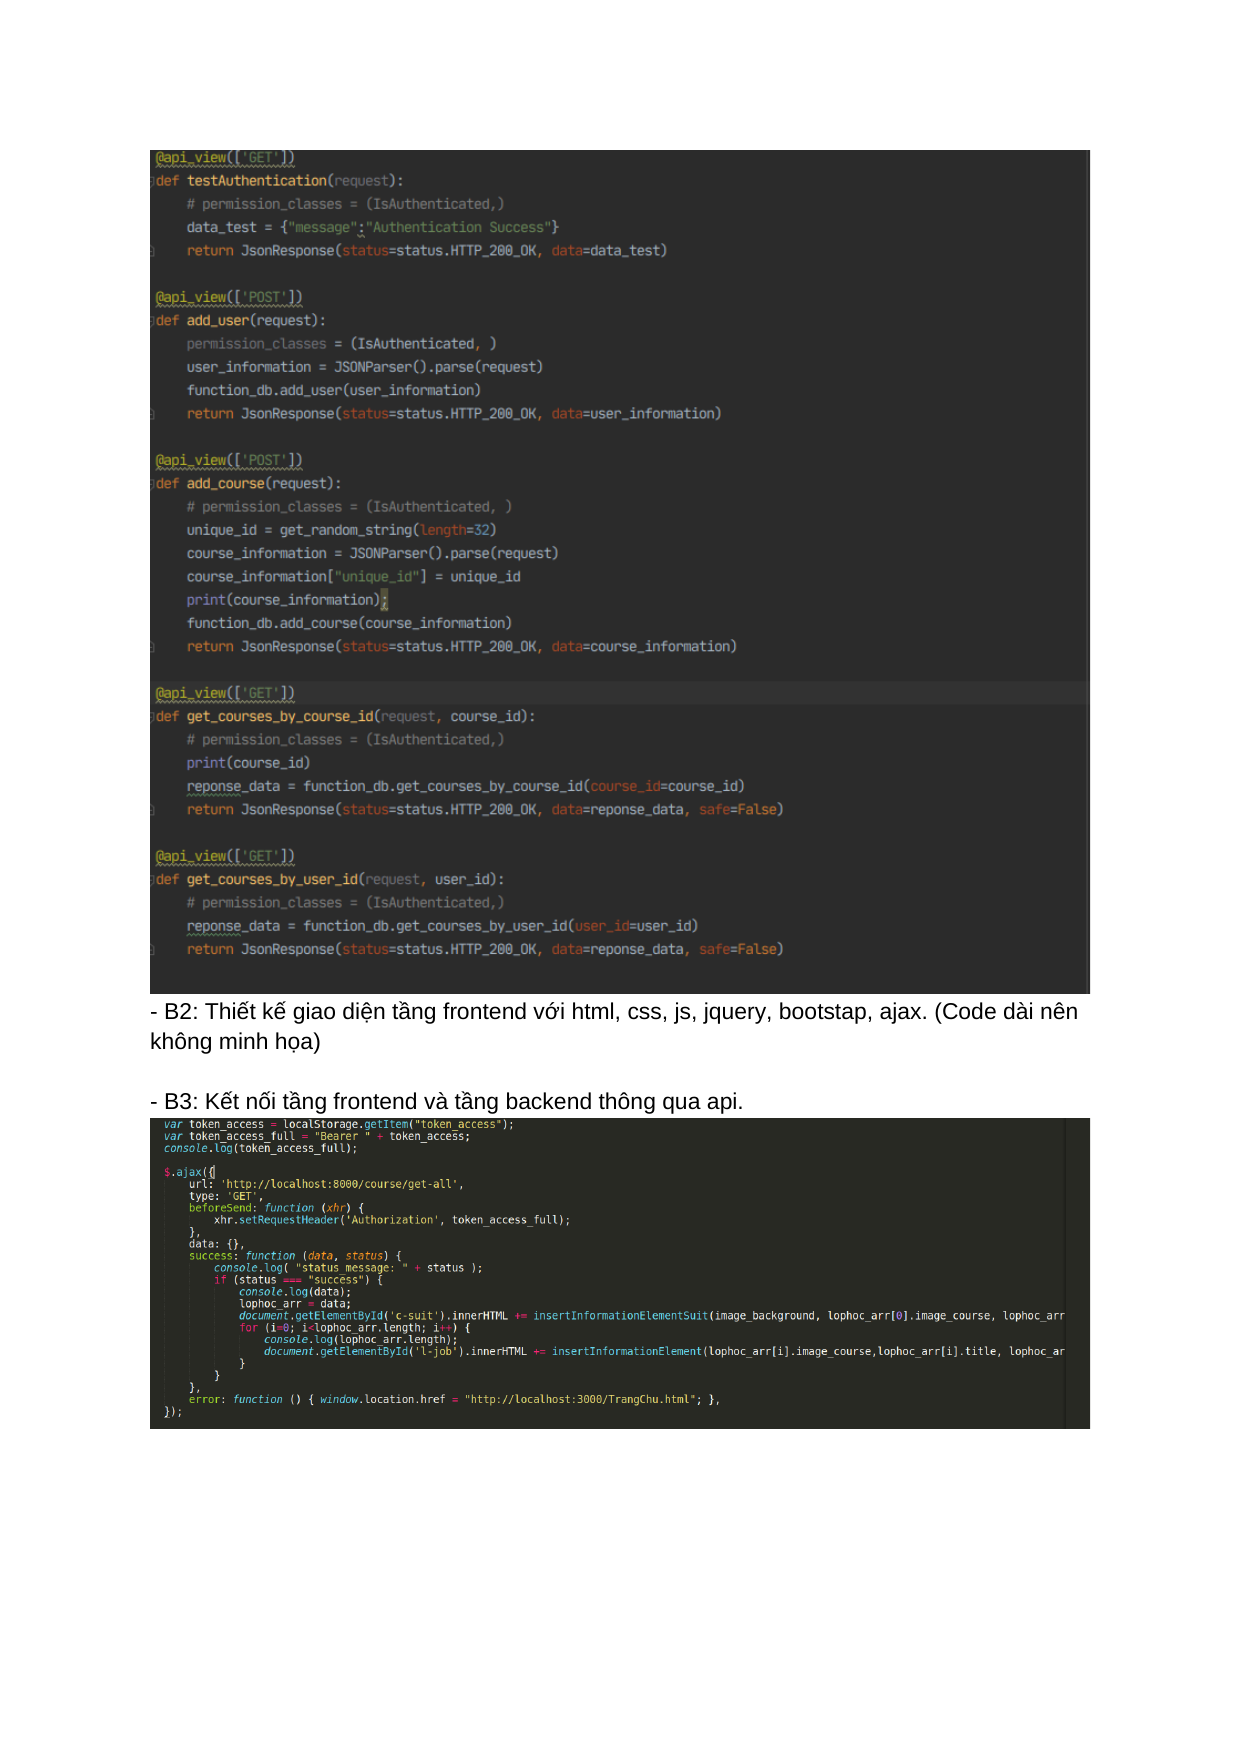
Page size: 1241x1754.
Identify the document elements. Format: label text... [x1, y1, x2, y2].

picture [150, 150, 1091, 994]
text - B3: Kết nối tầng frontend và tầng backend thông qua api. [150, 1088, 1090, 1114]
picture [150, 1118, 1091, 1429]
text - B2: Thiết kế giao diện tầng frontend với html, css, js, jquery, bootstap, ajax. (Code dài nên không minh họa) [150, 998, 1090, 1054]
